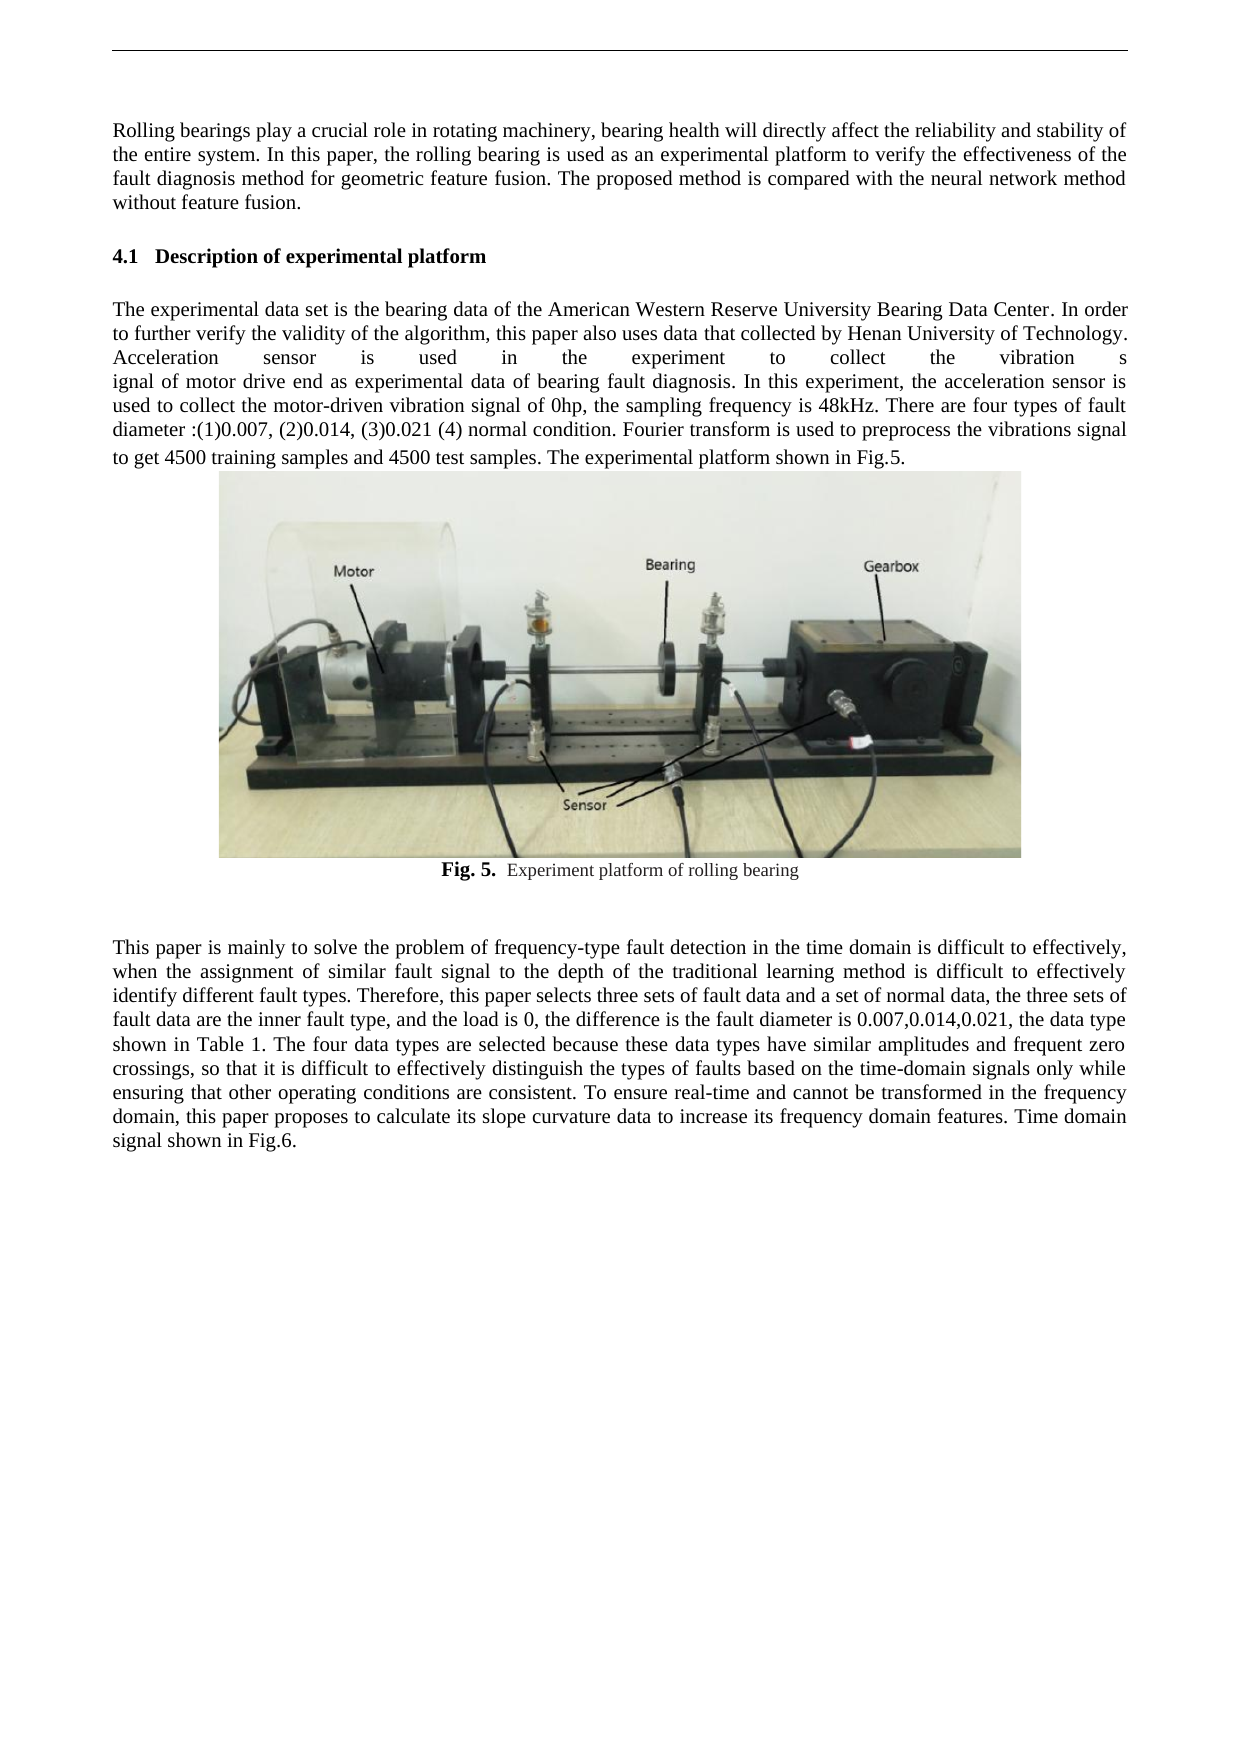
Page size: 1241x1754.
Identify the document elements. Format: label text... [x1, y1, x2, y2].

text Rolling bearings play a crucial role in rotating machinery, bearing health will directly affect the reliability and stability of the entire system. In this paper, the rolling bearing is used as an experimental platform to verify the effectiveness of the fault diagnosis method for geometric feature fusion. The proposed method is compared with the neural network method without feature fusion. [112, 118, 1128, 214]
list Description of experimental platform [112, 243, 1128, 268]
text This paper is mainly to solve the problem of frequency-type fault detection in the time domain is difficult to effectively, when the assignment of similar fault signal to the depth of the traditional learning method is difficult to effectively identify different fault types. Therefore, this paper selects three sets of fault data and a set of normal data, the three sets of fault data are the inner fault type, and the load is 0, the difference is the fault diameter is 0.007,0.014,0.021, the data type shown in Table 1. The four data types are selected because these data types have similar amplitudes and frequent zero crossings, so that it is difficult to effectively distinguish the types of faults based on the time-domain signals only while ensuring that other operating conditions are consistent. To ensure real-time and cannot be transformed in the frequency domain, this paper proposes to calculate its slope curvature data to increase its frequency domain features. Time domain signal shown in Fig.6. [112, 935, 1128, 1152]
text The experimental data set is the bearing data of the American Western Reserve University Bearing Data Center. In order to further verify the validity of the algorithm, this paper also uses data that collected by Henan University of Technology. Acceleration sensor is used in the experiment to collect the vibration s ignal of motor drive end as experimental data of bearing fault diagnosis. In this experiment, the acceleration sensor is used to collect the motor-driven vibration signal of 0hp, the sampling frequency is 48kHz. There are four types of fault diameter :(1)0.007, (2)0.014, (3)0.021 (4) normal condition. Fourier transform is used to preprocess the vibrations signal to get 4500 training samples and 4500 test samples. The experimental platform shown in Fig.5. [112, 297, 1128, 471]
text Fig. 5. Experiment platform of rolling bearing [112, 857, 1128, 881]
picture [218, 471, 1022, 858]
